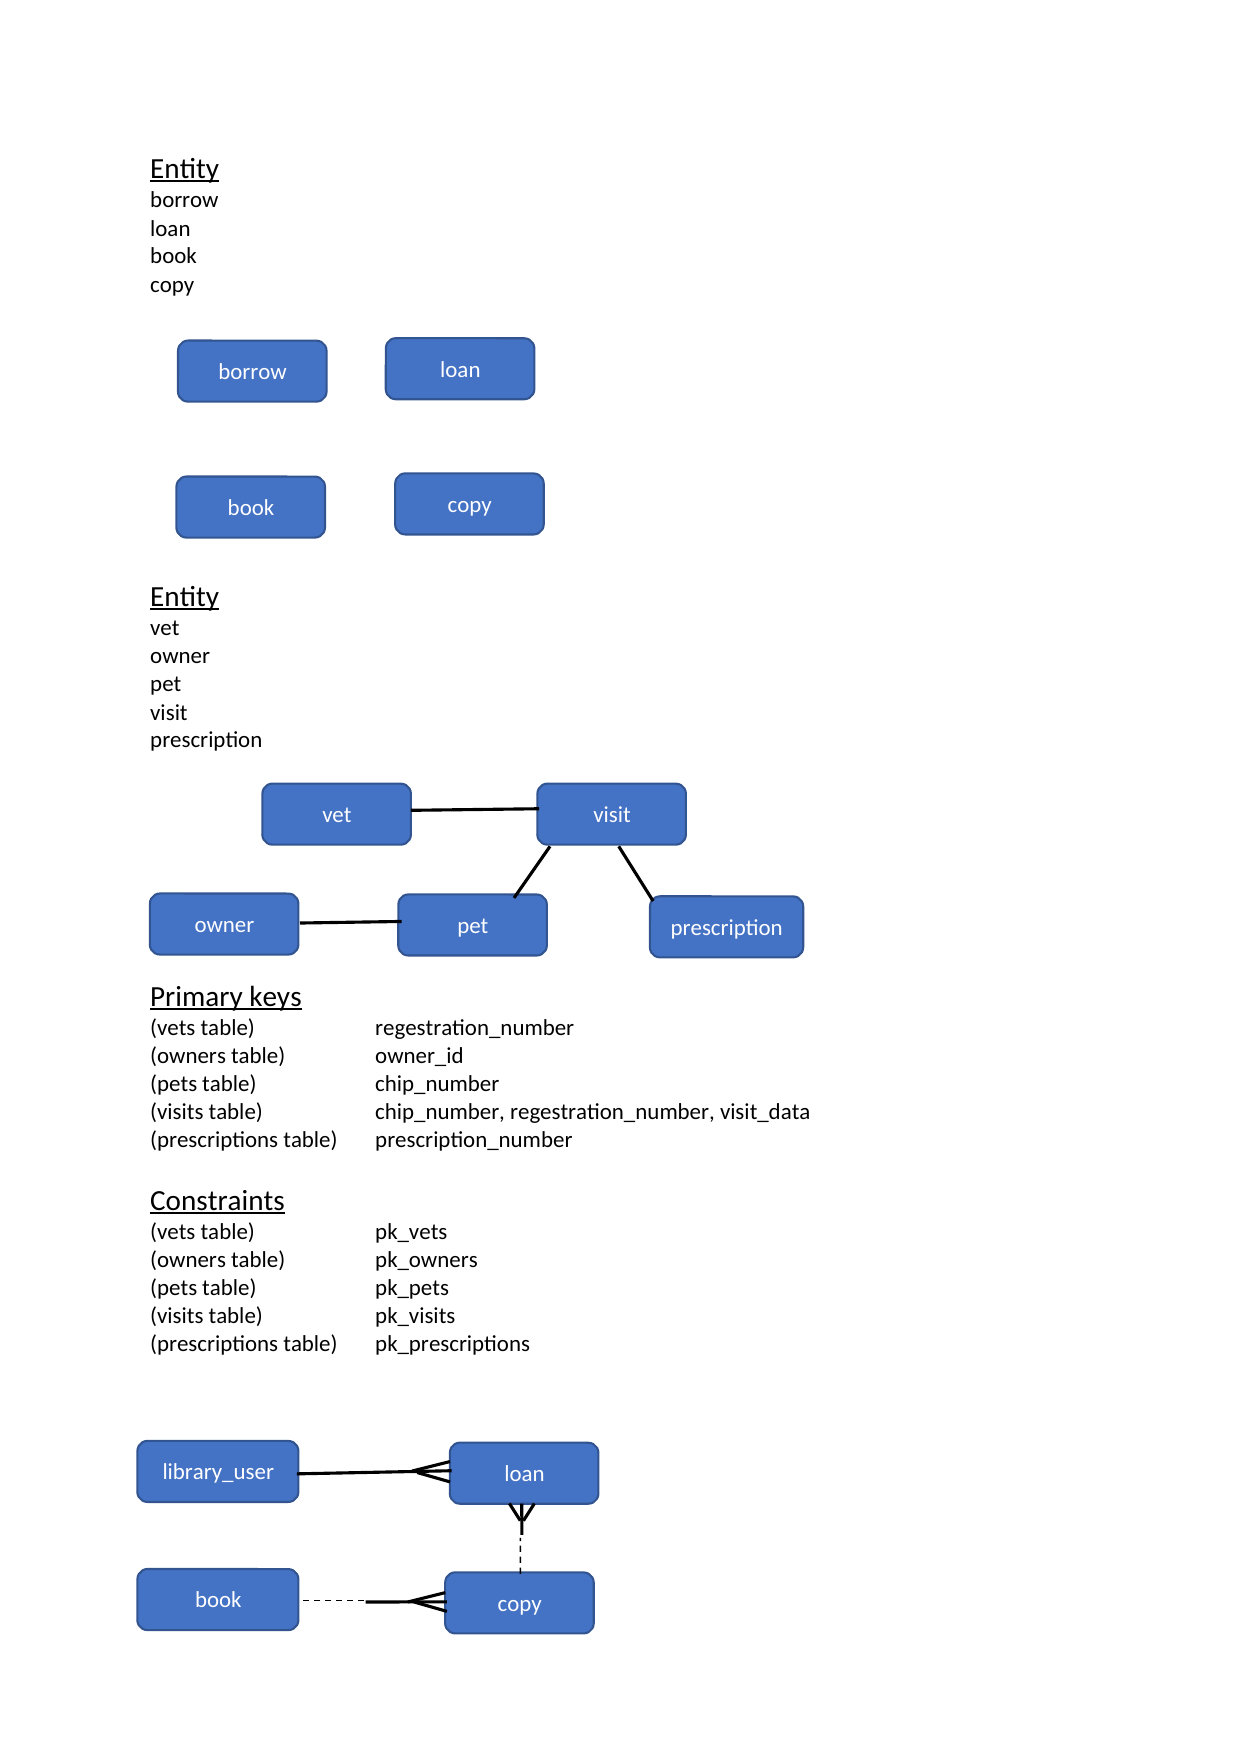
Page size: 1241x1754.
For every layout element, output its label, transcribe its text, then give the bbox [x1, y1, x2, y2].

text owner [150, 642, 1090, 669]
text Primary keys [150, 978, 1090, 1013]
text loan [150, 214, 1090, 242]
text (vets table) pk_vets [150, 1217, 1090, 1245]
text (pets table) pk_pets [150, 1273, 1090, 1301]
text borrow [150, 186, 1090, 214]
text Constraints [150, 1182, 1090, 1217]
text copy [150, 270, 1090, 298]
text prescription [150, 726, 1090, 754]
text (owners table) pk_owners [150, 1245, 1090, 1273]
text pet [150, 669, 1090, 698]
text vet [150, 613, 1090, 642]
text Entity [150, 150, 1090, 186]
text Entity [150, 578, 1090, 613]
text (visits table) chip_number, regestration_number, visit_data [150, 1097, 1090, 1126]
text visit [150, 698, 1090, 726]
text (prescriptions table) prescription_number [150, 1126, 1090, 1153]
text (vets table) regestration_number [150, 1013, 1090, 1041]
text book [150, 242, 1090, 270]
text (visits table) pk_visits [150, 1301, 1090, 1329]
text (pets table) chip_number [150, 1069, 1090, 1097]
text (owners table) owner_id [150, 1041, 1090, 1069]
text (prescriptions table) pk_prescriptions [150, 1329, 1090, 1357]
